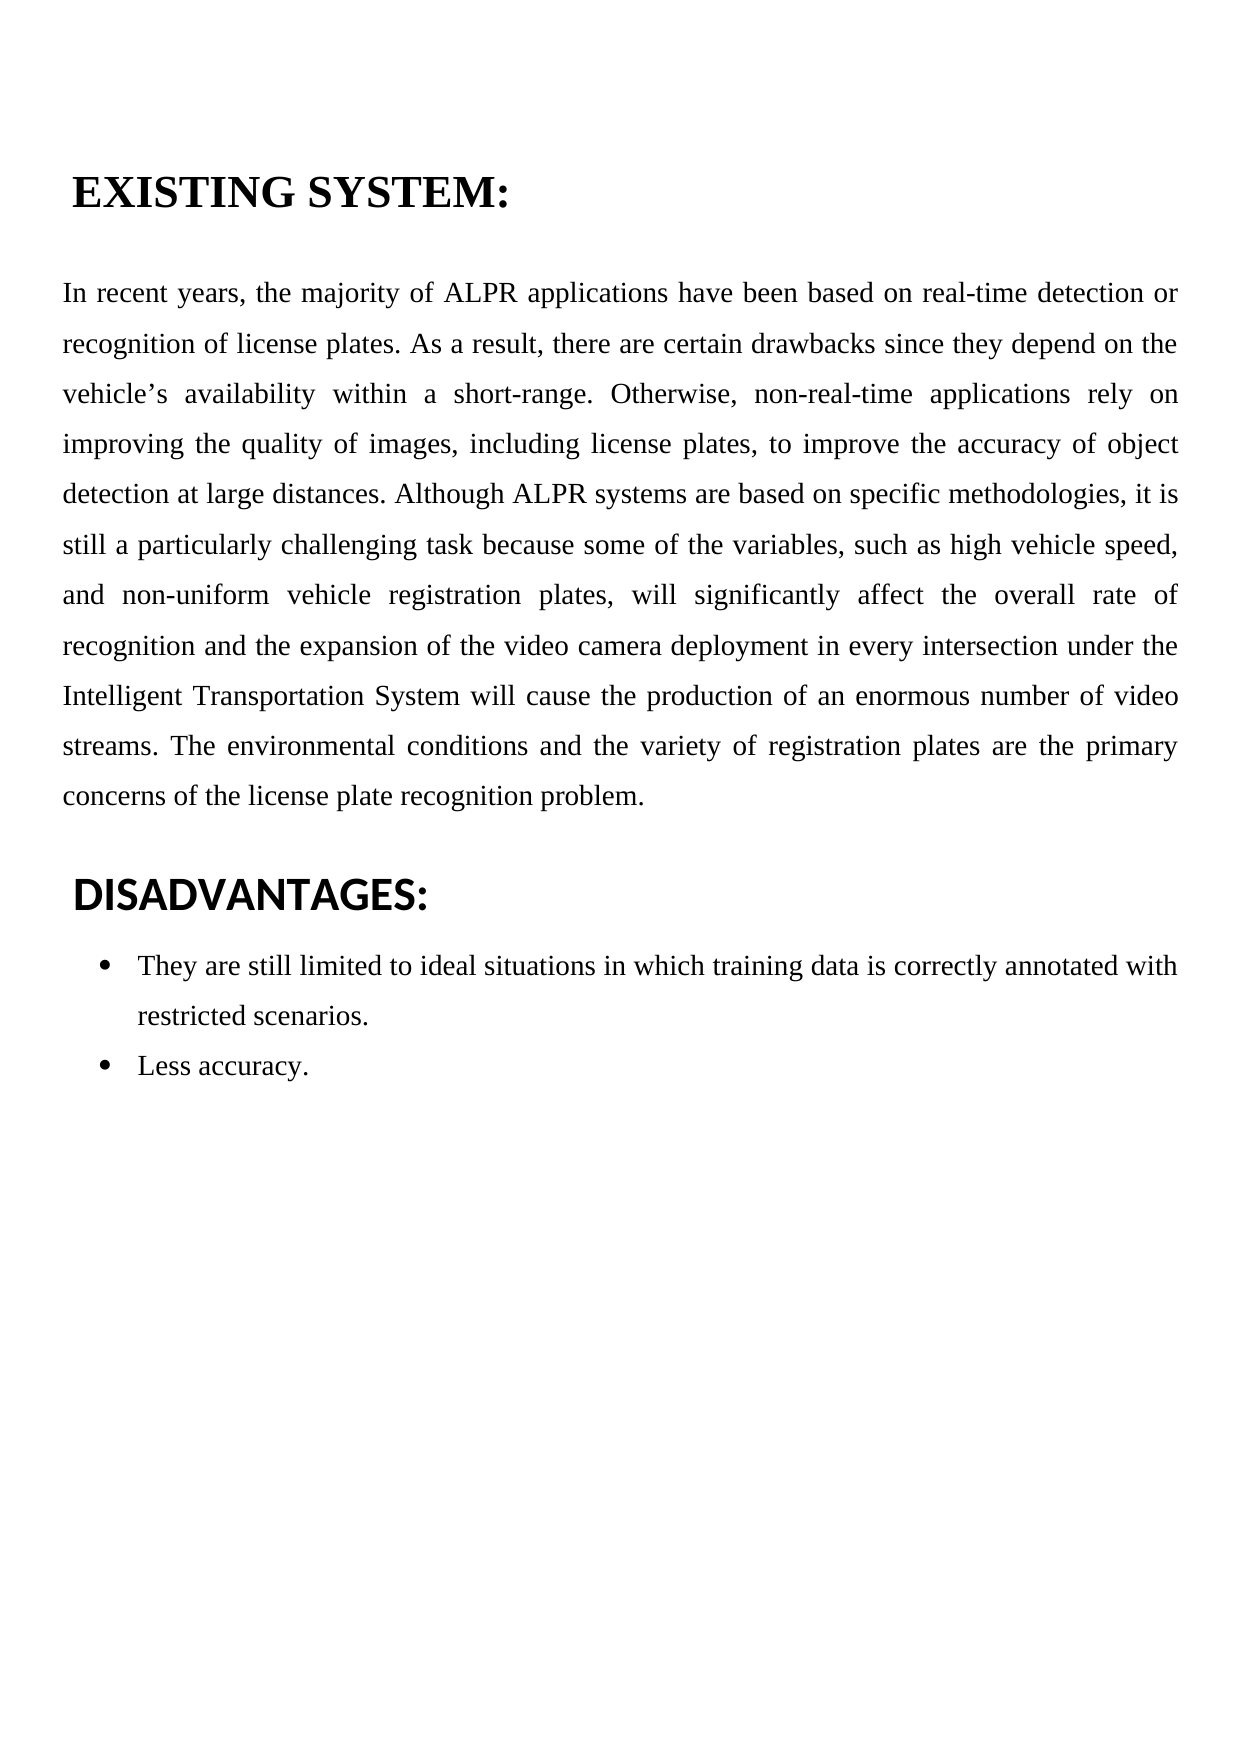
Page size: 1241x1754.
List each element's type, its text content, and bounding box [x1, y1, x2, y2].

list Less accuracy. [100, 1048, 1180, 1082]
list They are still limited to ideal situations in which training data is correctly annotated with restricted scenarios. [100, 948, 1180, 1032]
text EXISTING SYSTEM: [62, 164, 1180, 217]
subtitle DISADVANTAGES: [73, 864, 1180, 923]
text In recent years, the majority of ALPR applications have been based on real-time detection or recognition of license plates. As a result, there are certain drawbacks since they depend on the vehicle’s availability within a short-range. Otherwise, non-real-time applications rely on improving the quality of images, including license plates, to improve the accuracy of object detection at large distances. Although ALPR systems are based on specific methodologies, it is still a particularly challenging task because some of the variables, such as high vehicle speed, and non-uniform vehicle registration plates, will significantly affect the overall rate of recognition and the expansion of the video camera deployment in every intersection under the Intelligent Transportation System will cause the production of an enormous number of video streams. The environmental conditions and the variety of registration plates are the primary concerns of the license plate recognition problem. [62, 275, 1180, 812]
